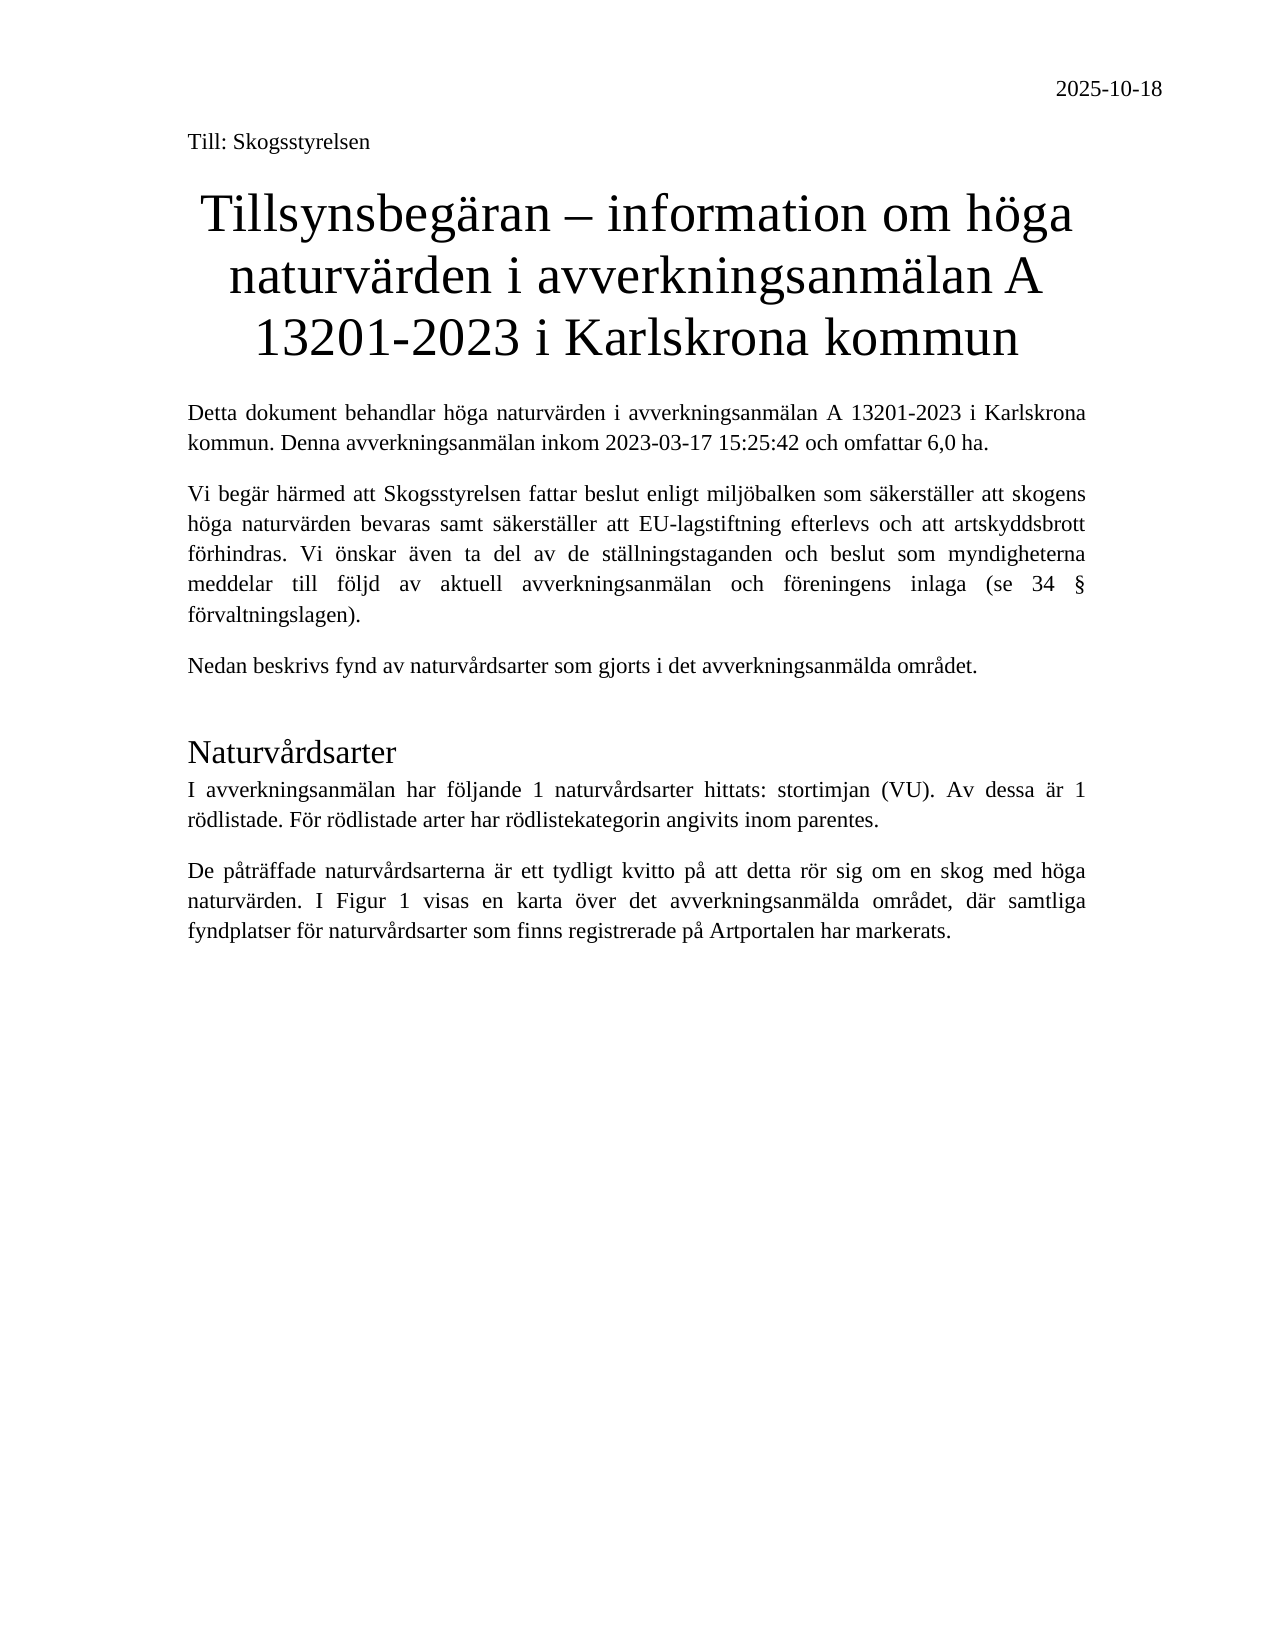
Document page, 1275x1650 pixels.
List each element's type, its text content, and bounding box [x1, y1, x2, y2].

text De påträffade naturvårdsarterna är ett tydligt kvitto på att detta rör sig om en skog med höga naturvärden. I Figur 1 visas en karta över det avverkningsanmälda området, där samtliga fyndplatser för naturvårdsarter som finns registrerade på Artportalen har markerats. [187, 857, 1087, 944]
title Tillsynsbegäran – information om höga naturvärden i avverkningsanmälan A 13201-2023 i Karlskrona kommun [187, 180, 1087, 367]
text Detta dokument behandlar höga naturvärden i avverkningsanmälan A 13201-2023 i Karlskrona kommun. Denna avverkningsanmälan inkom 2023-03-17 15:25:42 och omfattar 6,0 ha. [187, 398, 1087, 455]
subtitle Naturvårdsarter [187, 732, 1087, 770]
text Vi begär härmed att Skogsstyrelsen fattar beslut enligt miljöbalken som säkerställer att skogens höga naturvärden bevaras samt säkerställer att EU-lagstiftning efterlevs och att artskyddsbrott förhindras. Vi önskar även ta del av de ställningstaganden och beslut som myndigheterna meddelar till följd av aktuell avverkningsanmälan och föreningens inlaga (se 34 § förvaltningslagen). [187, 480, 1087, 627]
text Nedan beskrivs fynd av naturvårdsarter som gjorts i det avverkningsanmälda området. [187, 652, 1087, 678]
text I avverkningsanmälan har följande 1 naturvårdsarter hittats: stortimjan (VU). Av dessa är 1 rödlistade. För rödlistade arter har rödlistekategorin angivits inom parentes. [187, 776, 1087, 832]
